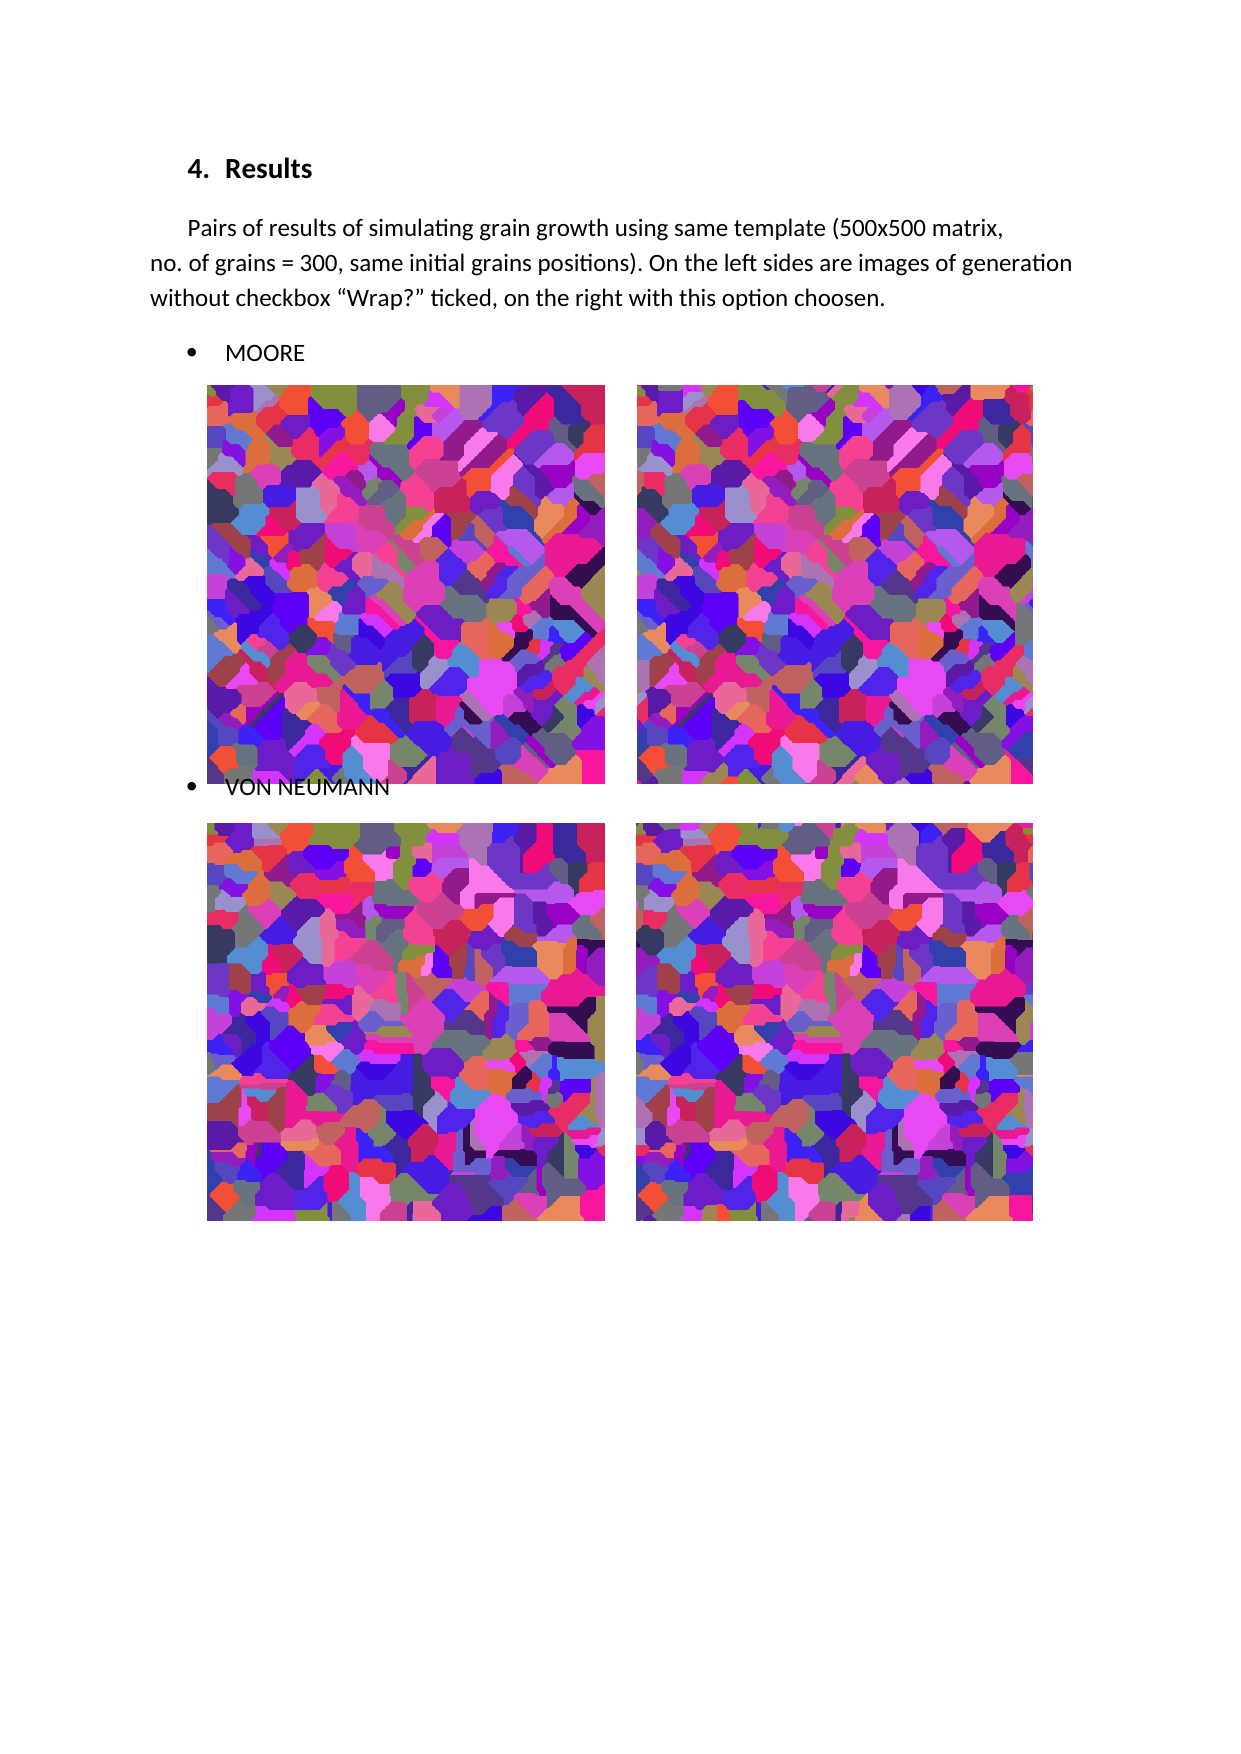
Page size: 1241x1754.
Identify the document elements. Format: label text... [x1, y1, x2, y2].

list VON NEUMANN [187, 771, 1090, 1200]
list MOORE [187, 338, 1090, 767]
text Pairs of results of simulating grain growth using same template (500x500 matrix, no. of grains = 300, same initial grains positions). On the left sides are images of generation without checkbox “Wrap?” ticked, on the right with this option choosen. [150, 212, 1090, 312]
list Results [187, 150, 1090, 186]
picture [207, 1200, 1033, 1221]
picture [207, 767, 1033, 771]
